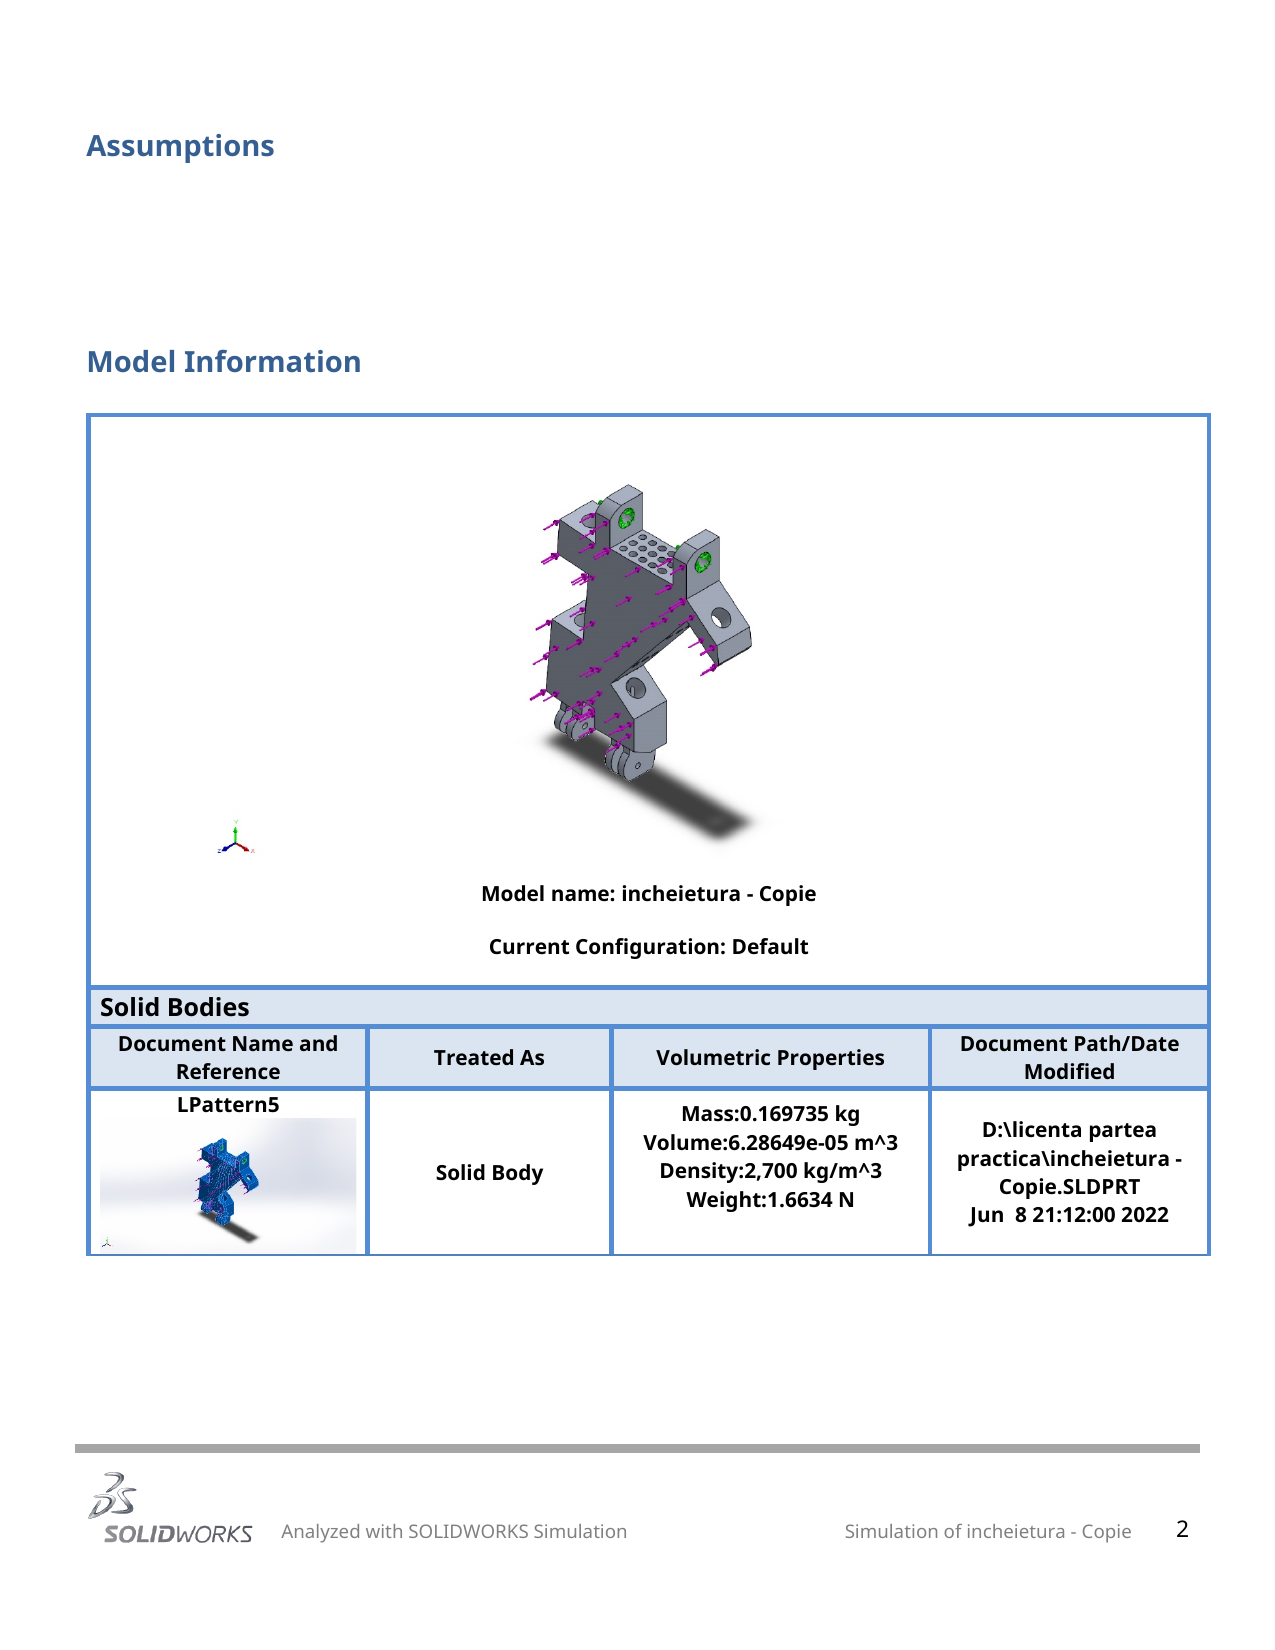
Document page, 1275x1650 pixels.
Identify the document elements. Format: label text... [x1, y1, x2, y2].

picture [100, 1118, 357, 1254]
picture [209, 417, 1087, 879]
table_header Assumptions [75, 75, 1222, 196]
picture [86, 1453, 254, 1544]
table_header Model Information [75, 292, 1222, 1256]
